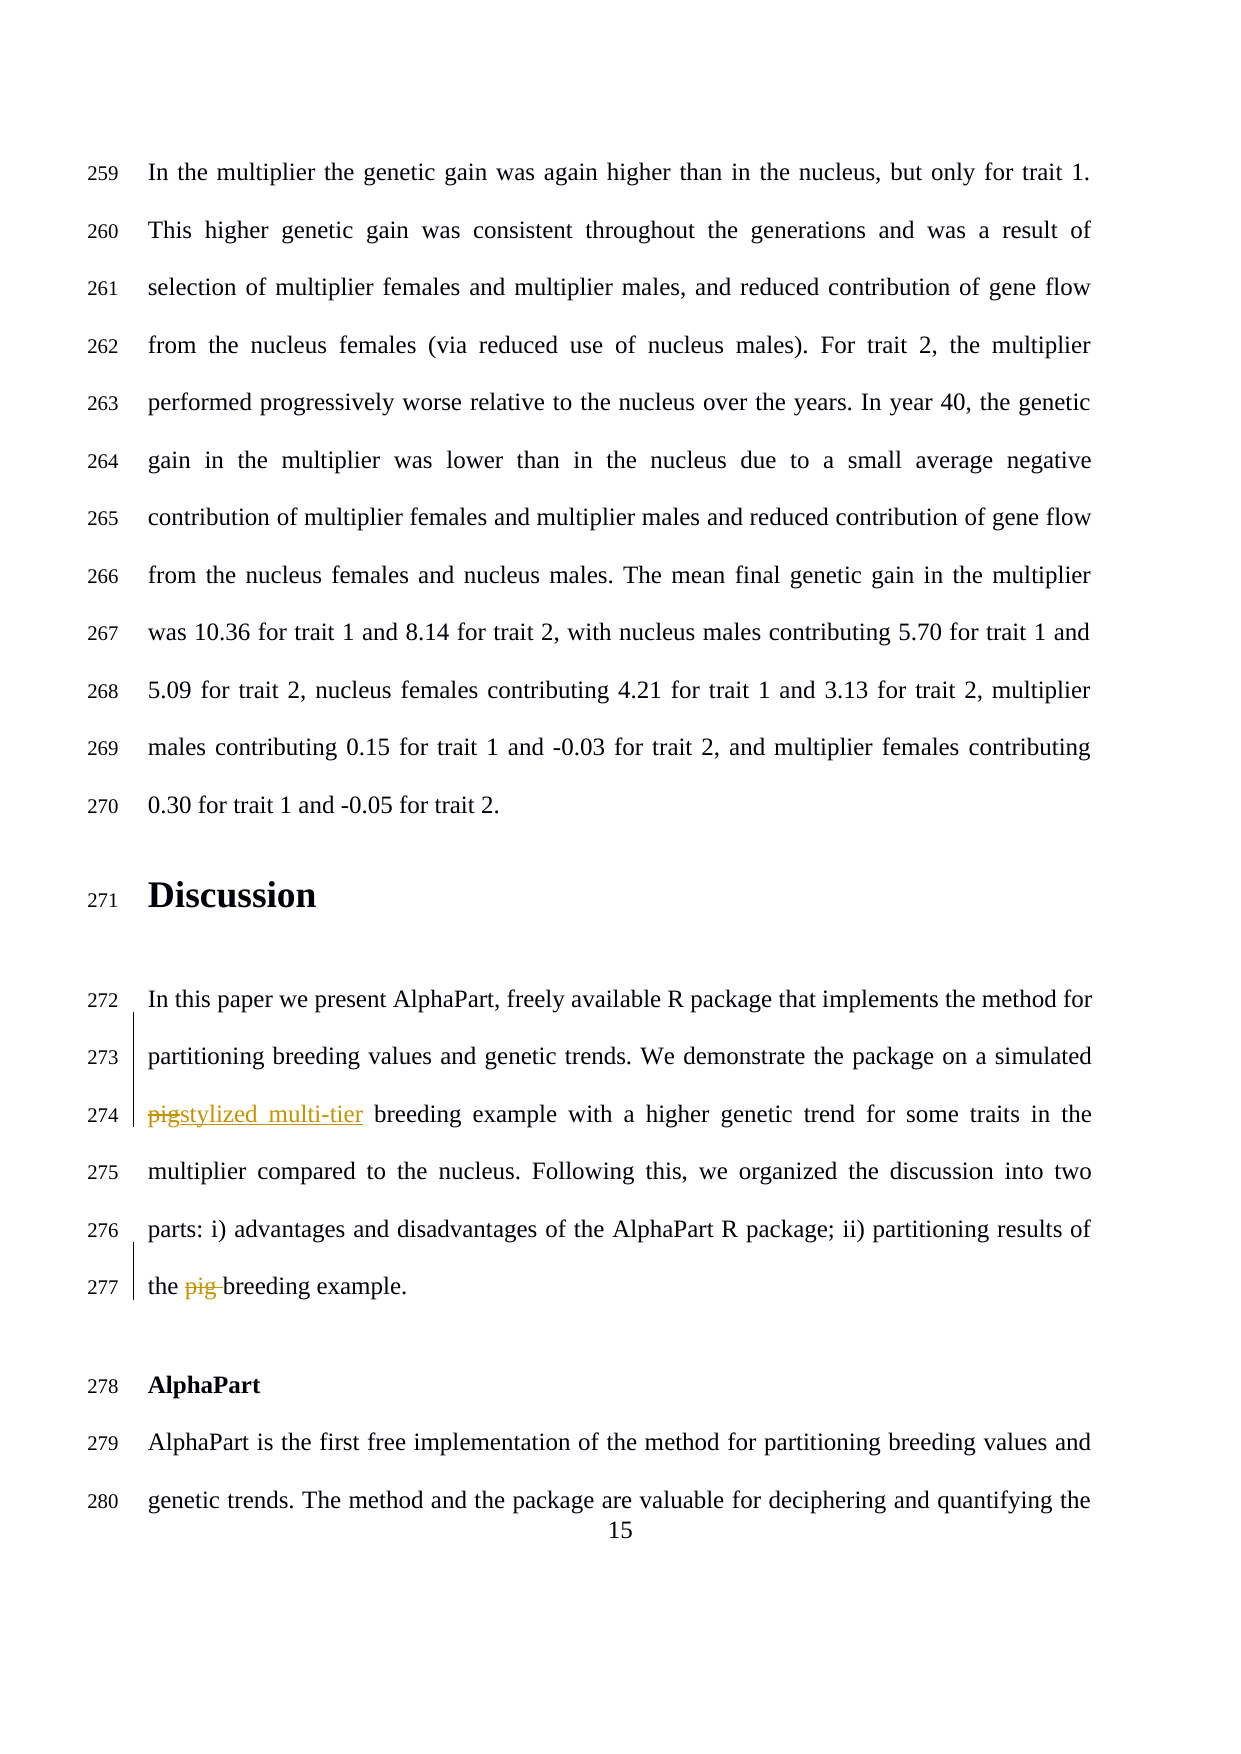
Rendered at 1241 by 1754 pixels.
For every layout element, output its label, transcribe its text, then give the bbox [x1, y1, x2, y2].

text In the multiplier the genetic gain was again higher than in the nucleus, but only for trait 1. This higher genetic gain was consistent throughout the generations and was a result of selection of multiplier females and multiplier males, and reduced contribution of gene flow from the nucleus females (via reduced use of nucleus males). For trait 2, the multiplier performed progressively worse relative to the nucleus over the years. In year 40, the genetic gain in the multiplier was lower than in the nucleus due to a small average negative contribution of multiplier females and multiplier males and reduced contribution of gene flow from the nucleus females and nucleus males. The mean final genetic gain in the multiplier was 10.36 for trait 1 and 8.14 for trait 2, with nucleus males contributing 5.70 for trait 1 and 5.09 for trait 2, nucleus females contributing 4.21 for trait 1 and 3.13 for trait 2, multiplier males contributing 0.15 for trait 1 and -0.03 for trait 2, and multiplier females contributing 0.30 for trait 1 and -0.05 for trait 2. [148, 157, 1092, 819]
subtitle Discussion [148, 872, 1092, 916]
subtitle AlphaPart [148, 1370, 1092, 1399]
text In this paper we present AlphaPart, freely available R package that implements the method for partitioning breeding values and genetic trends. We demonstrate the package on a simulated breeding example with a higher genetic trend for some traits in the multiplier compared to the nucleus. Following this, we organized the discussion into two parts: i) advantages and disadvantages of the AlphaPart R package; ii) partitioning results of the breeding example. [148, 984, 1092, 1300]
